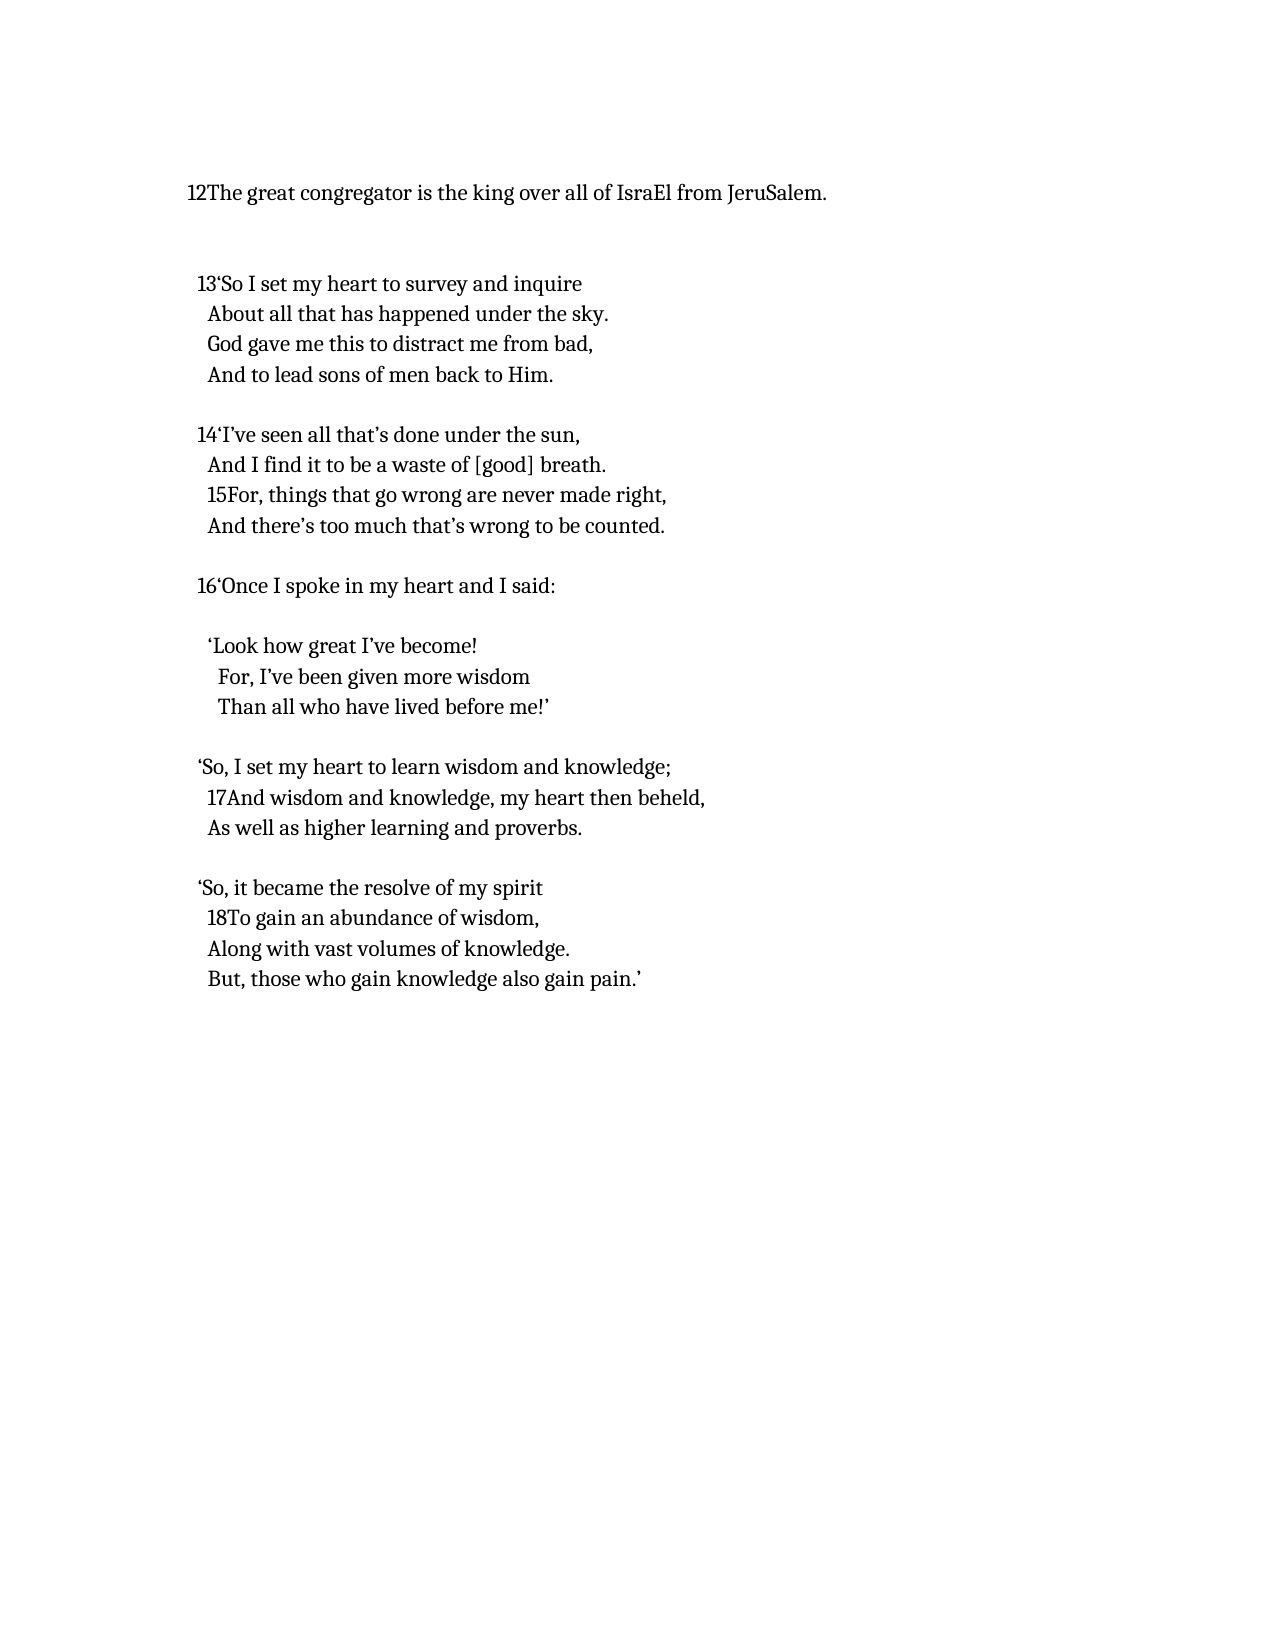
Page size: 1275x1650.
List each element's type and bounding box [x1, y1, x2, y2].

text [187, 150, 1087, 1022]
